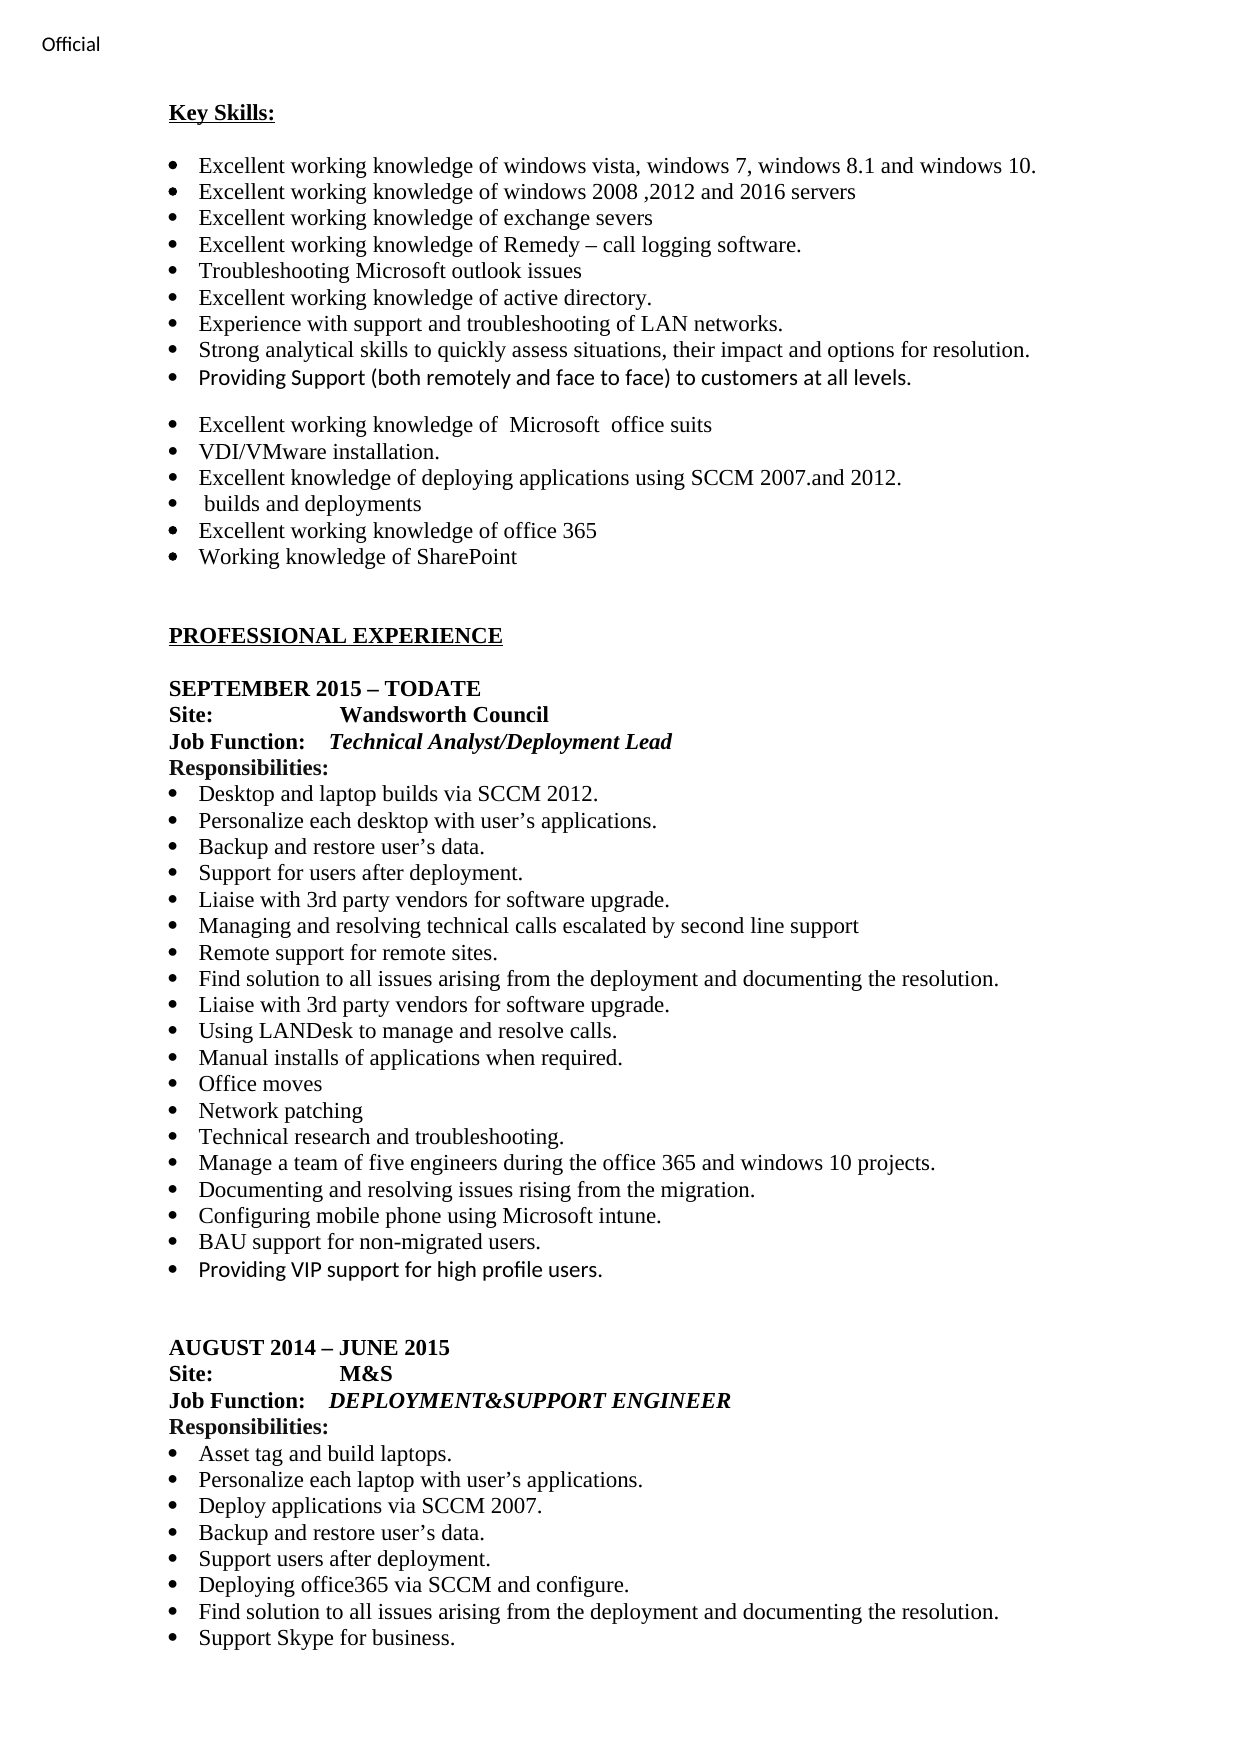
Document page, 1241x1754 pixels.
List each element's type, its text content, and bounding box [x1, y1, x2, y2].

list Working knowledge of SharePoint [169, 543, 1106, 569]
text Job Function: Technical Analyst/Deployment Lead [169, 728, 1106, 754]
list Personalize each laptop with user’s applications. [169, 1466, 1106, 1492]
text Responsibilities: [169, 1413, 1106, 1439]
text Key Skills: [169, 99, 1106, 125]
list VDI/VMware installation. [169, 438, 1106, 464]
text PROFESSIONAL EXPERIENCE [169, 622, 1106, 649]
list Support users after deployment. [169, 1545, 1106, 1571]
list Manual installs of applications when required. [169, 1044, 1106, 1070]
list Deploy applications via SCCM 2007. [169, 1492, 1106, 1519]
list Find solution to all issues arising from the deployment and documenting the resolution. [169, 1598, 1106, 1624]
text AUGUST 2014 – JUNE 2015 [169, 1334, 1106, 1361]
text SEPTEMBER 2015 – TODATE [169, 675, 1106, 701]
list Deploying office365 via SCCM and configure. [169, 1571, 1106, 1598]
list Liaise with 3rd party vendors for software upgrade. [169, 991, 1106, 1018]
list Support Skype for business. [169, 1624, 1106, 1650]
list Excellent working knowledge of office 365 [169, 517, 1106, 543]
list Configuring mobile phone using Microsoft intune. [169, 1202, 1106, 1228]
list Providing VIP support for high profile users. [169, 1255, 1106, 1283]
list Using LANDesk to manage and resolve calls. [169, 1018, 1106, 1044]
list Excellent working knowledge of active directory. [169, 283, 1106, 310]
list Desktop and laptop builds via SCCM 2012. [169, 780, 1106, 807]
list Manage a team of five engineers during the office 365 and windows 10 projects. [169, 1149, 1106, 1176]
list Network patching [169, 1097, 1106, 1123]
list Support for users after deployment. [169, 859, 1106, 886]
text Site: M&S [169, 1361, 1106, 1387]
list Documenting and resolving issues rising from the migration. [169, 1176, 1106, 1202]
list Liaise with 3rd party vendors for software upgrade. [169, 886, 1106, 912]
list builds and deployments [169, 491, 1106, 517]
list Providing Support (both remotely and face to face) to customers at all levels. [169, 363, 1106, 391]
list Excellent working knowledge of Microsoft office suits [169, 411, 1106, 438]
list Excellent knowledge of deploying applications using SCCM 2007.and 2012. [169, 464, 1106, 491]
list Find solution to all issues arising from the deployment and documenting the resolution. [169, 965, 1106, 991]
text Site: Wandsworth Council [169, 701, 1106, 728]
list Excellent working knowledge of Remedy – call logging software. [169, 231, 1106, 257]
list Backup and restore user’s data. [169, 833, 1106, 859]
list Backup and restore user’s data. [169, 1519, 1106, 1545]
text Responsibilities: [169, 754, 1106, 780]
list Personalize each desktop with user’s applications. [169, 807, 1106, 833]
list Strong analytical skills to quickly assess situations, their impact and options for resolution. [169, 336, 1106, 363]
list Remote support for remote sites. [169, 938, 1106, 965]
list Experience with support and troubleshooting of LAN networks.​ [169, 310, 1106, 336]
list Excellent working knowledge of exchange severs [169, 204, 1106, 231]
list Asset tag and build laptops. [169, 1439, 1106, 1466]
list Excellent working knowledge of windows 2008 ,2012 and 2016 servers [169, 178, 1106, 204]
list BAU support for non-migrated users. [169, 1228, 1106, 1255]
list Office moves [169, 1070, 1106, 1097]
list Technical research and troubleshooting. [169, 1123, 1106, 1149]
list Excellent working knowledge of windows vista, windows 7, windows 8.1 and windows 10. [169, 152, 1106, 178]
list Troubleshooting Microsoft outlook issues [169, 257, 1106, 283]
list Managing and resolving technical calls escalated by second line support [169, 912, 1106, 938]
text Job Function: DEPLOYMENT&SUPPORT ENGINEER [169, 1387, 1106, 1413]
